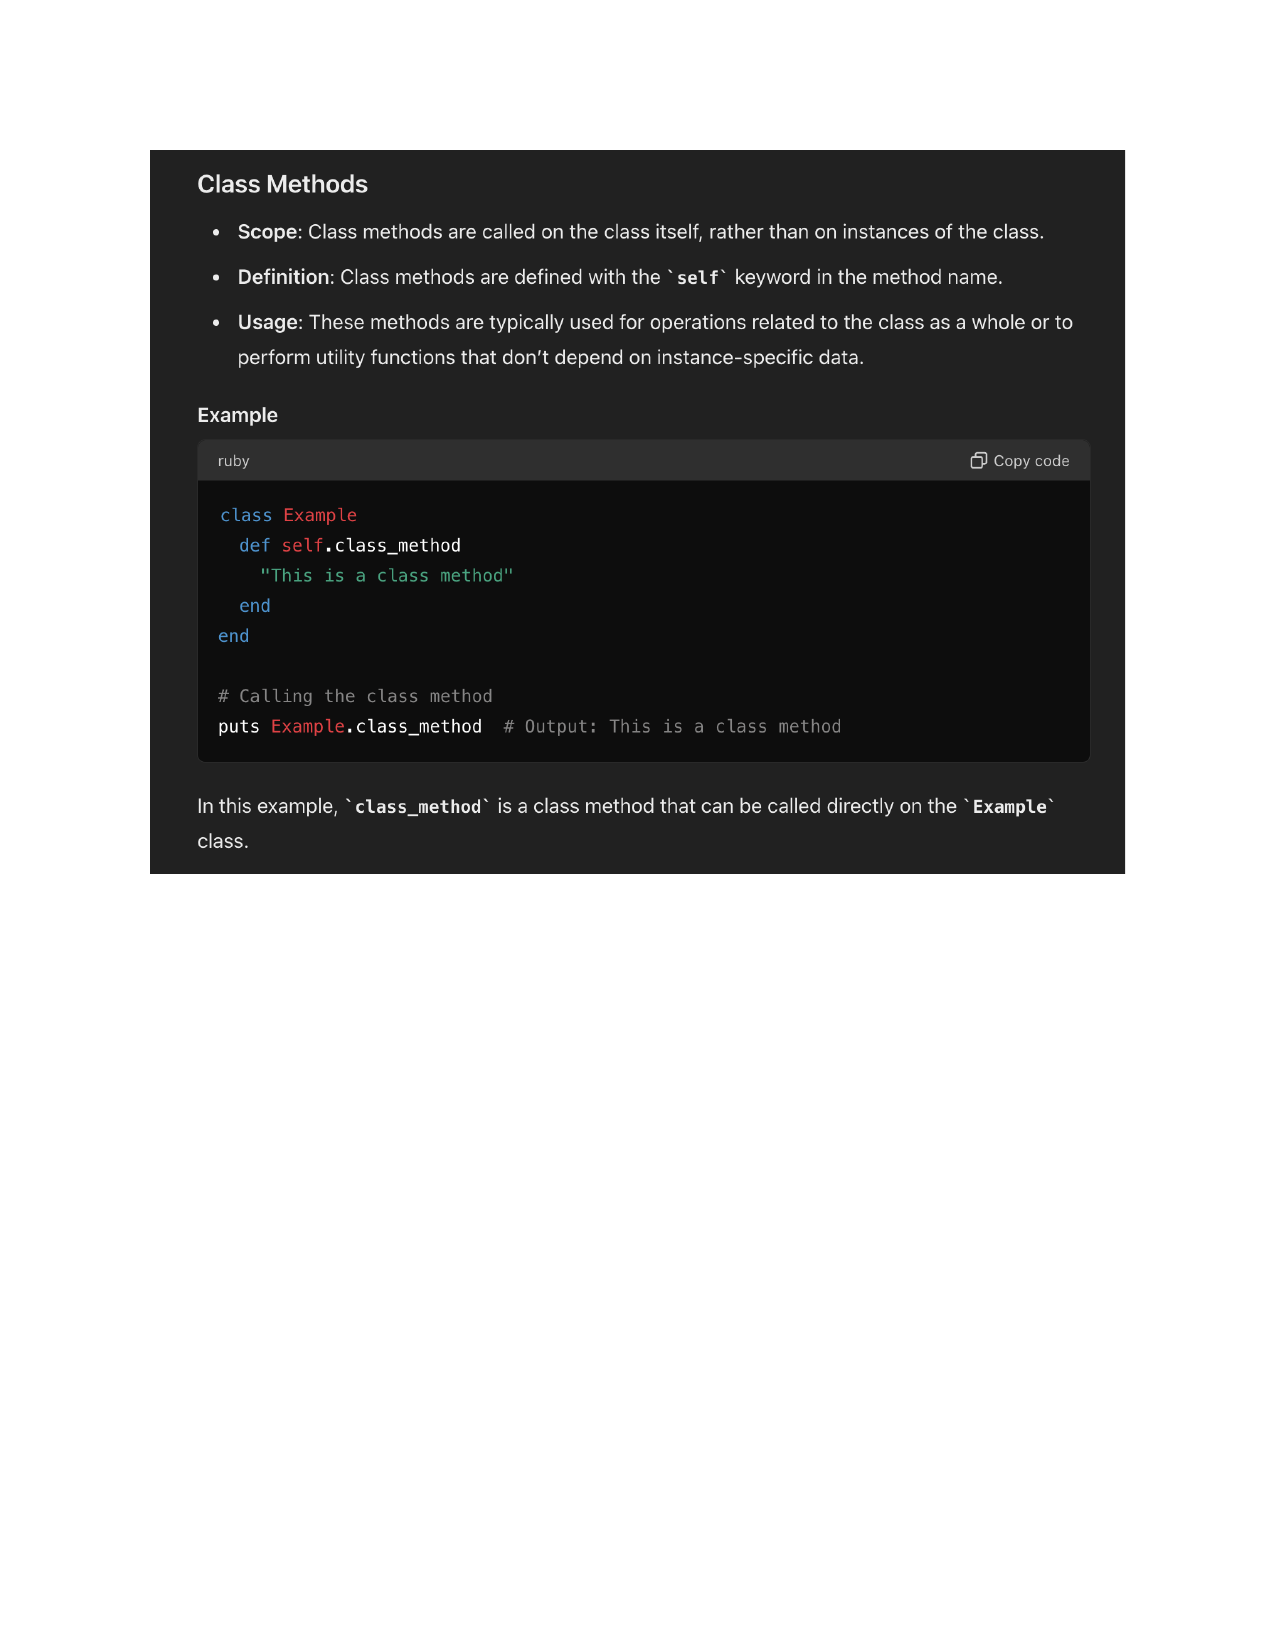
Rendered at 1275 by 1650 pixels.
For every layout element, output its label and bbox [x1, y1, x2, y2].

picture [150, 150, 1125, 874]
